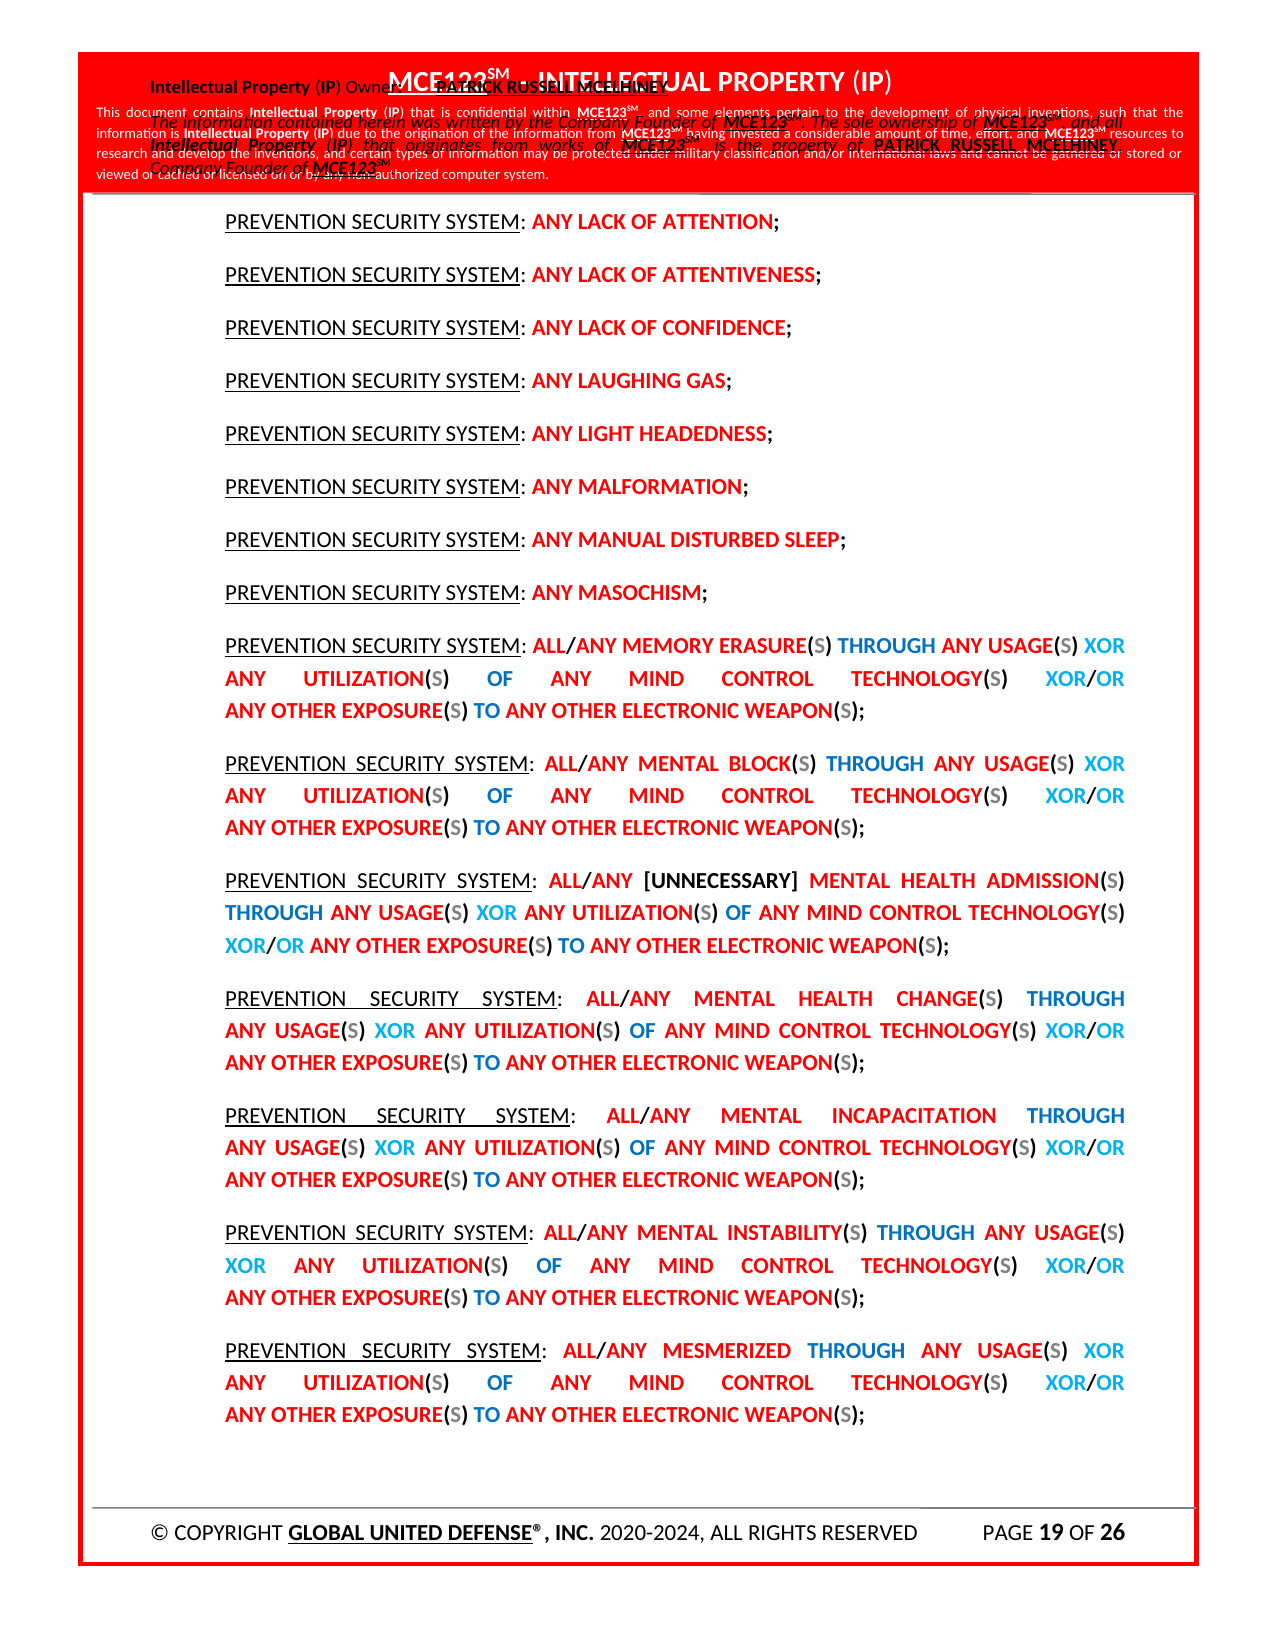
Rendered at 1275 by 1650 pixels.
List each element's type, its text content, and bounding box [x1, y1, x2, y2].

text PREVENTION SECURITY SYSTEM: ALL/ANY MENTAL BLOCK(S) THROUGH ANY USAGE(S) XOR ANY UTILIZATION(S) OF ANY MIND CONTROL TECHNOLOGY(S) XOR/OR ANY OTHER EXPOSURE(S) TO ANY OTHER ELECTRONIC WEAPON(S); [225, 749, 1125, 841]
text PREVENTION SECURITY SYSTEM: ALL/ANY MESMERIZED THROUGH ANY USAGE(S) XOR ANY UTILIZATION(S) OF ANY MIND CONTROL TECHNOLOGY(S) XOR/OR ANY OTHER EXPOSURE(S) TO ANY OTHER ELECTRONIC WEAPON(S); [225, 1336, 1125, 1428]
text PREVENTION SECURITY SYSTEM: ANY MANUAL DISTURBED SLEEP; [225, 526, 1125, 553]
text PREVENTION SECURITY SYSTEM: ALL/ANY MENTAL INCAPACITATION THROUGH ANY USAGE(S) XOR ANY UTILIZATION(S) OF ANY MIND CONTROL TECHNOLOGY(S) XOR/OR ANY OTHER EXPOSURE(S) TO ANY OTHER ELECTRONIC WEAPON(S); [225, 1101, 1125, 1193]
text PREVENTION SECURITY SYSTEM: ALL/ANY MENTAL HEALTH CHANGE(S) THROUGH ANY USAGE(S) XOR ANY UTILIZATION(S) OF ANY MIND CONTROL TECHNOLOGY(S) XOR/OR ANY OTHER EXPOSURE(S) TO ANY OTHER ELECTRONIC WEAPON(S); [225, 984, 1125, 1076]
text PREVENTION SECURITY SYSTEM: ALL/ANY [UNNECESSARY] MENTAL HEALTH ADMISSION(S) THROUGH ANY USAGE(S) XOR ANY UTILIZATION(S) OF ANY MIND CONTROL TECHNOLOGY(S) XOR/OR ANY OTHER EXPOSURE(S) TO ANY OTHER ELECTRONIC WEAPON(S); [225, 866, 1125, 959]
text PREVENTION SECURITY SYSTEM: ANY MALFORMATION; [225, 472, 1125, 501]
text PREVENTION SECURITY SYSTEM: ANY MASOCHISM; [225, 578, 1125, 607]
text PREVENTION SECURITY SYSTEM: ALL/ANY MEMORY ERASURE(S) THROUGH ANY USAGE(S) XOR ANY UTILIZATION(S) OF ANY MIND CONTROL TECHNOLOGY(S) XOR/OR ANY OTHER EXPOSURE(S) TO ANY OTHER ELECTRONIC WEAPON(S); [225, 632, 1125, 724]
text PREVENTION SECURITY SYSTEM: ANY LACK OF ATTENTIVENESS; [225, 260, 1125, 288]
text PREVENTION SECURITY SYSTEM: ANY LACK OF ATTENTION; [225, 207, 1125, 235]
text PREVENTION SECURITY SYSTEM: ALL/ANY MENTAL INSTABILITY(S) THROUGH ANY USAGE(S) XOR ANY UTILIZATION(S) OF ANY MIND CONTROL TECHNOLOGY(S) XOR/OR ANY OTHER EXPOSURE(S) TO ANY OTHER ELECTRONIC WEAPON(S); [225, 1218, 1125, 1311]
text PREVENTION SECURITY SYSTEM: ANY LAUGHING GAS; [225, 366, 1125, 394]
text PREVENTION SECURITY SYSTEM: ANY LIGHT HEADEDNESS; [225, 419, 1125, 447]
text PREVENTION SECURITY SYSTEM: ANY LACK OF CONFIDENCE; [225, 313, 1125, 341]
